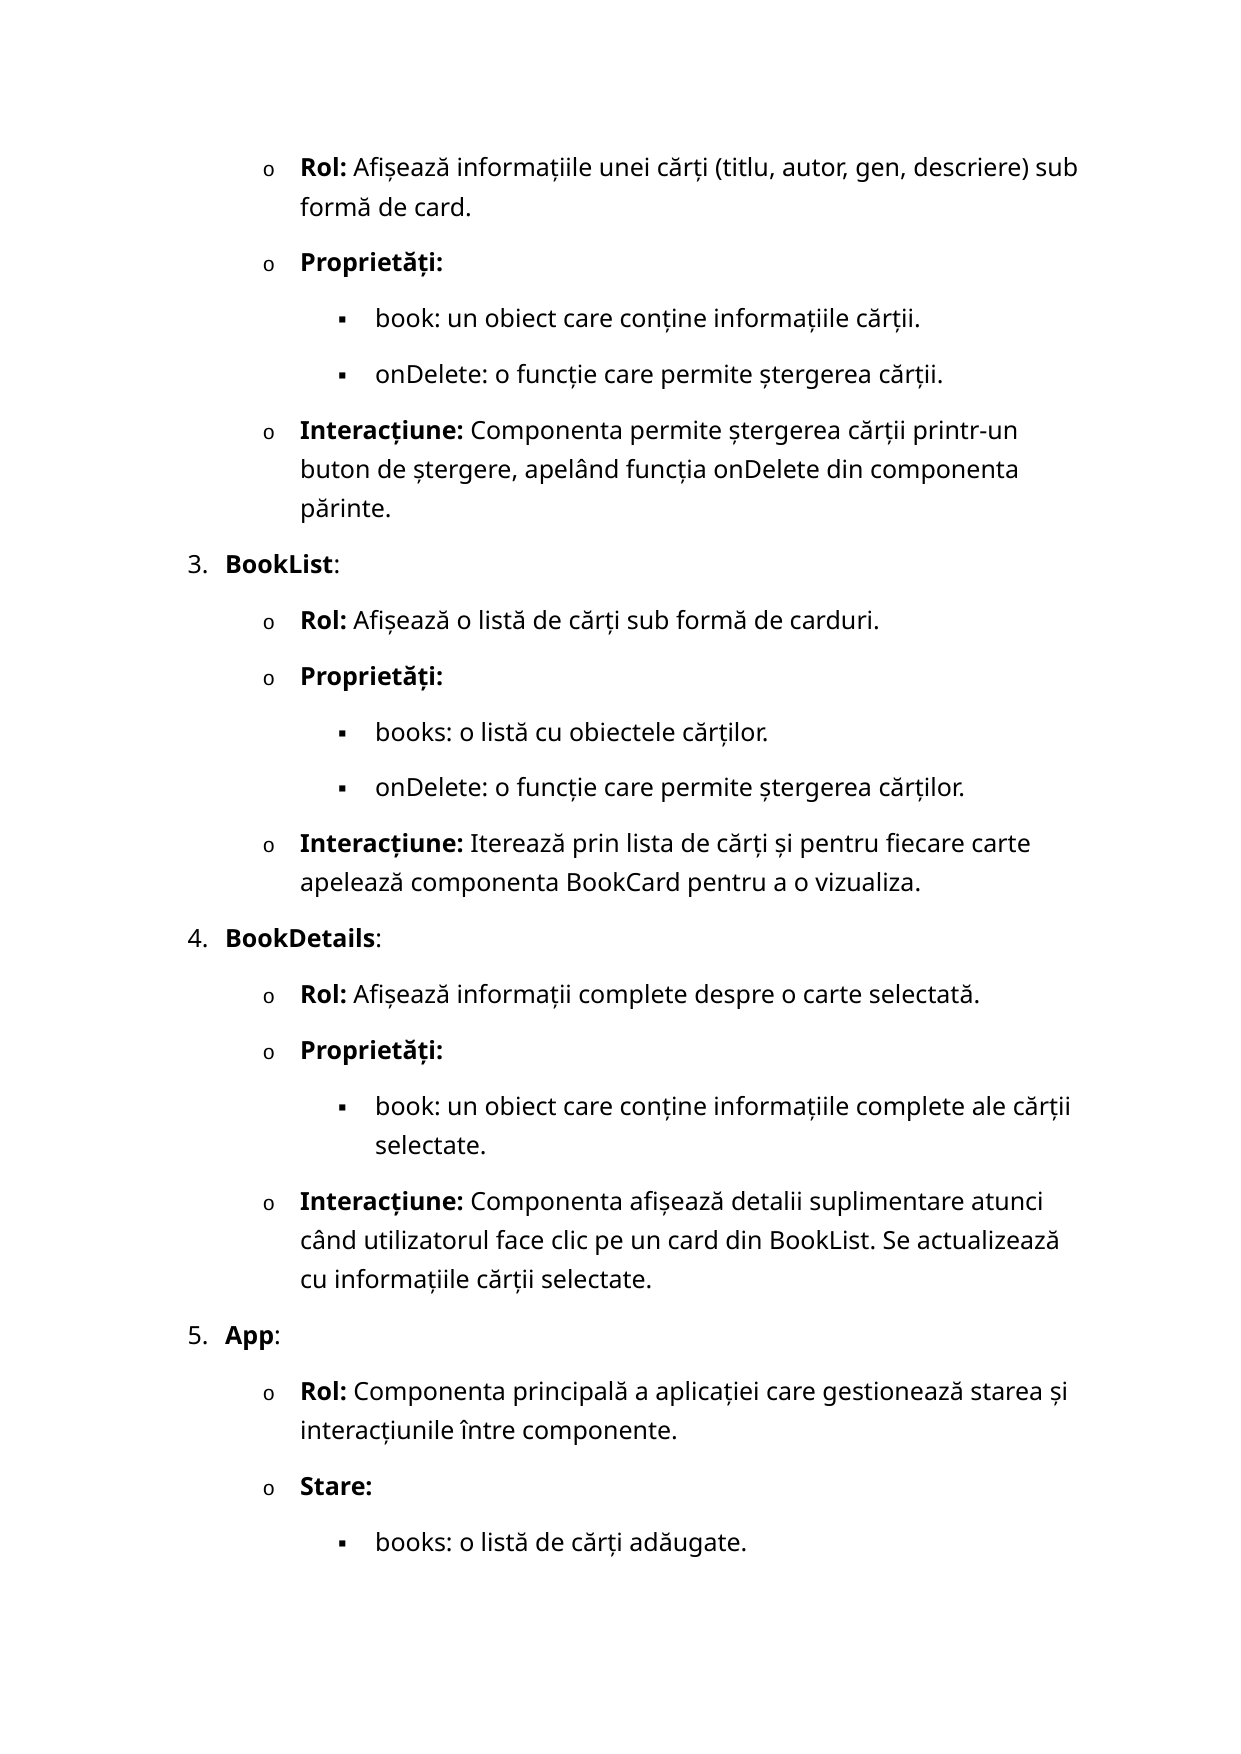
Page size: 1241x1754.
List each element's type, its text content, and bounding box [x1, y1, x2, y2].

list BookList: [187, 547, 1090, 581]
list Rol: Afișează informații complete despre o carte selectată. [262, 977, 1090, 1011]
list onDelete: o funcție care permite ștergerea cărții. [337, 357, 1090, 391]
list Interacțiune: Componenta permite ștergerea cărții printr-un buton de ștergere, apelând funcția onDelete din componenta părinte. [262, 412, 1090, 525]
list BookDetails: [187, 921, 1090, 955]
list books: o listă cu obiectele cărților. [337, 714, 1090, 748]
list Rol: Afișează informațiile unei cărți (titlu, autor, gen, descriere) sub formă de card. [262, 150, 1090, 223]
list Rol: Afișează o listă de cărți sub formă de carduri. [262, 602, 1090, 637]
list Rol: Componenta principală a aplicației care gestionează starea și interacțiunile între componente. [262, 1373, 1090, 1447]
list Proprietăți: [262, 658, 1090, 692]
list books: o listă de cărți adăugate. [337, 1524, 1090, 1558]
list book: un obiect care conține informațiile cărții. [337, 301, 1090, 335]
list Interacțiune: Componenta afișează detalii suplimentare atunci când utilizatorul face clic pe un card din BookList. Se actualizează cu informațiile cărții selectate. [262, 1183, 1090, 1296]
list Proprietăți: [262, 1032, 1090, 1067]
list App: [187, 1317, 1090, 1352]
list book: un obiect care conține informațiile complete ale cărții selectate. [337, 1088, 1090, 1162]
list Interacțiune: Iterează prin lista de cărți și pentru fiecare carte apelează componenta BookCard pentru a o vizualiza. [262, 826, 1090, 899]
list Stare: [262, 1468, 1090, 1502]
list onDelete: o funcție care permite ștergerea cărților. [337, 770, 1090, 804]
list Proprietăți: [262, 245, 1090, 279]
